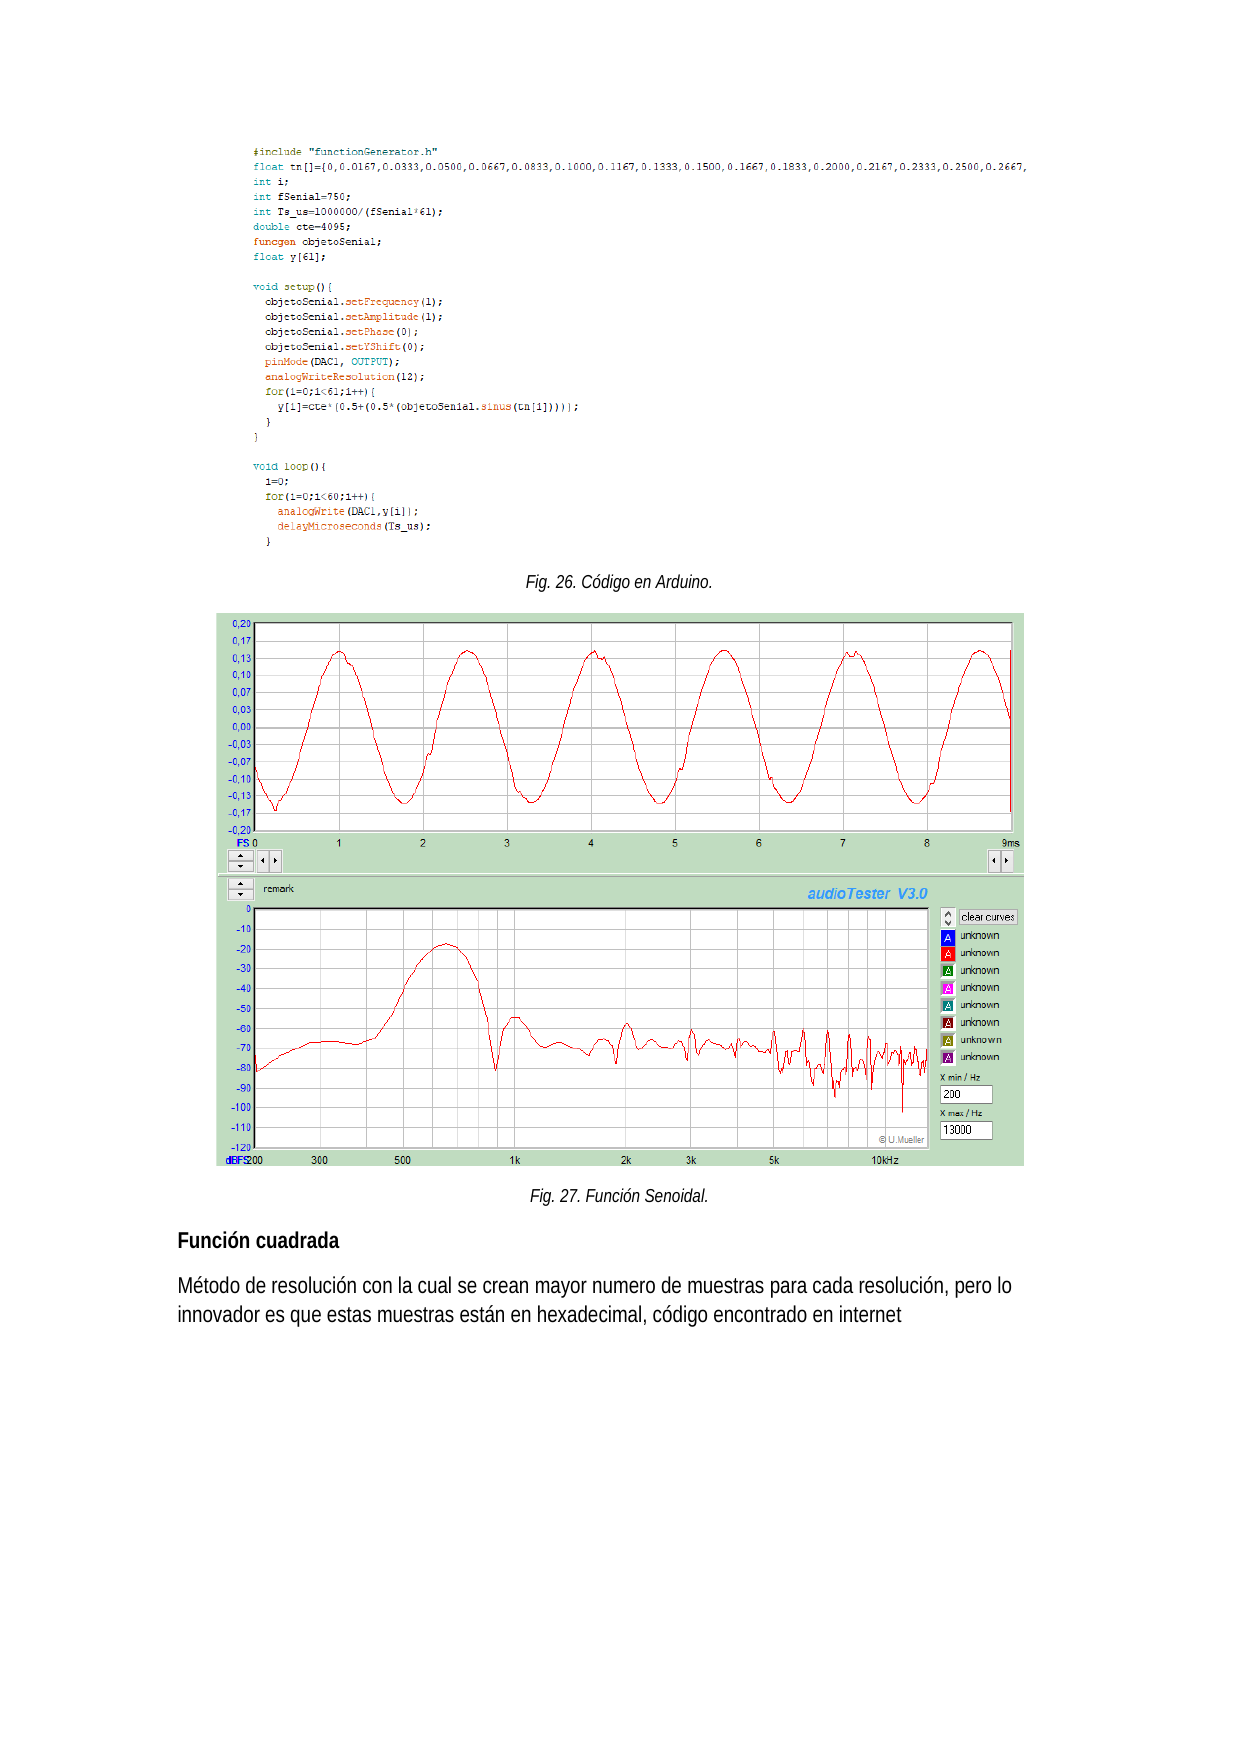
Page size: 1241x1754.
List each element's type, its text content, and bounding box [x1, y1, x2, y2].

text Fig. 26. Código en Arduino. [177, 571, 1063, 592]
text Función cuadrada [177, 1227, 1063, 1253]
text Método de resolución con la cual se crean mayor numero de muestras para cada resolución, pero lo innovador es que estas muestras están en hexadecimal, código encontrado en internet [177, 1272, 1063, 1327]
picture [216, 613, 1024, 1166]
picture [249, 147, 1029, 552]
text Fig. 27. Función Senoidal. [177, 1185, 1063, 1206]
